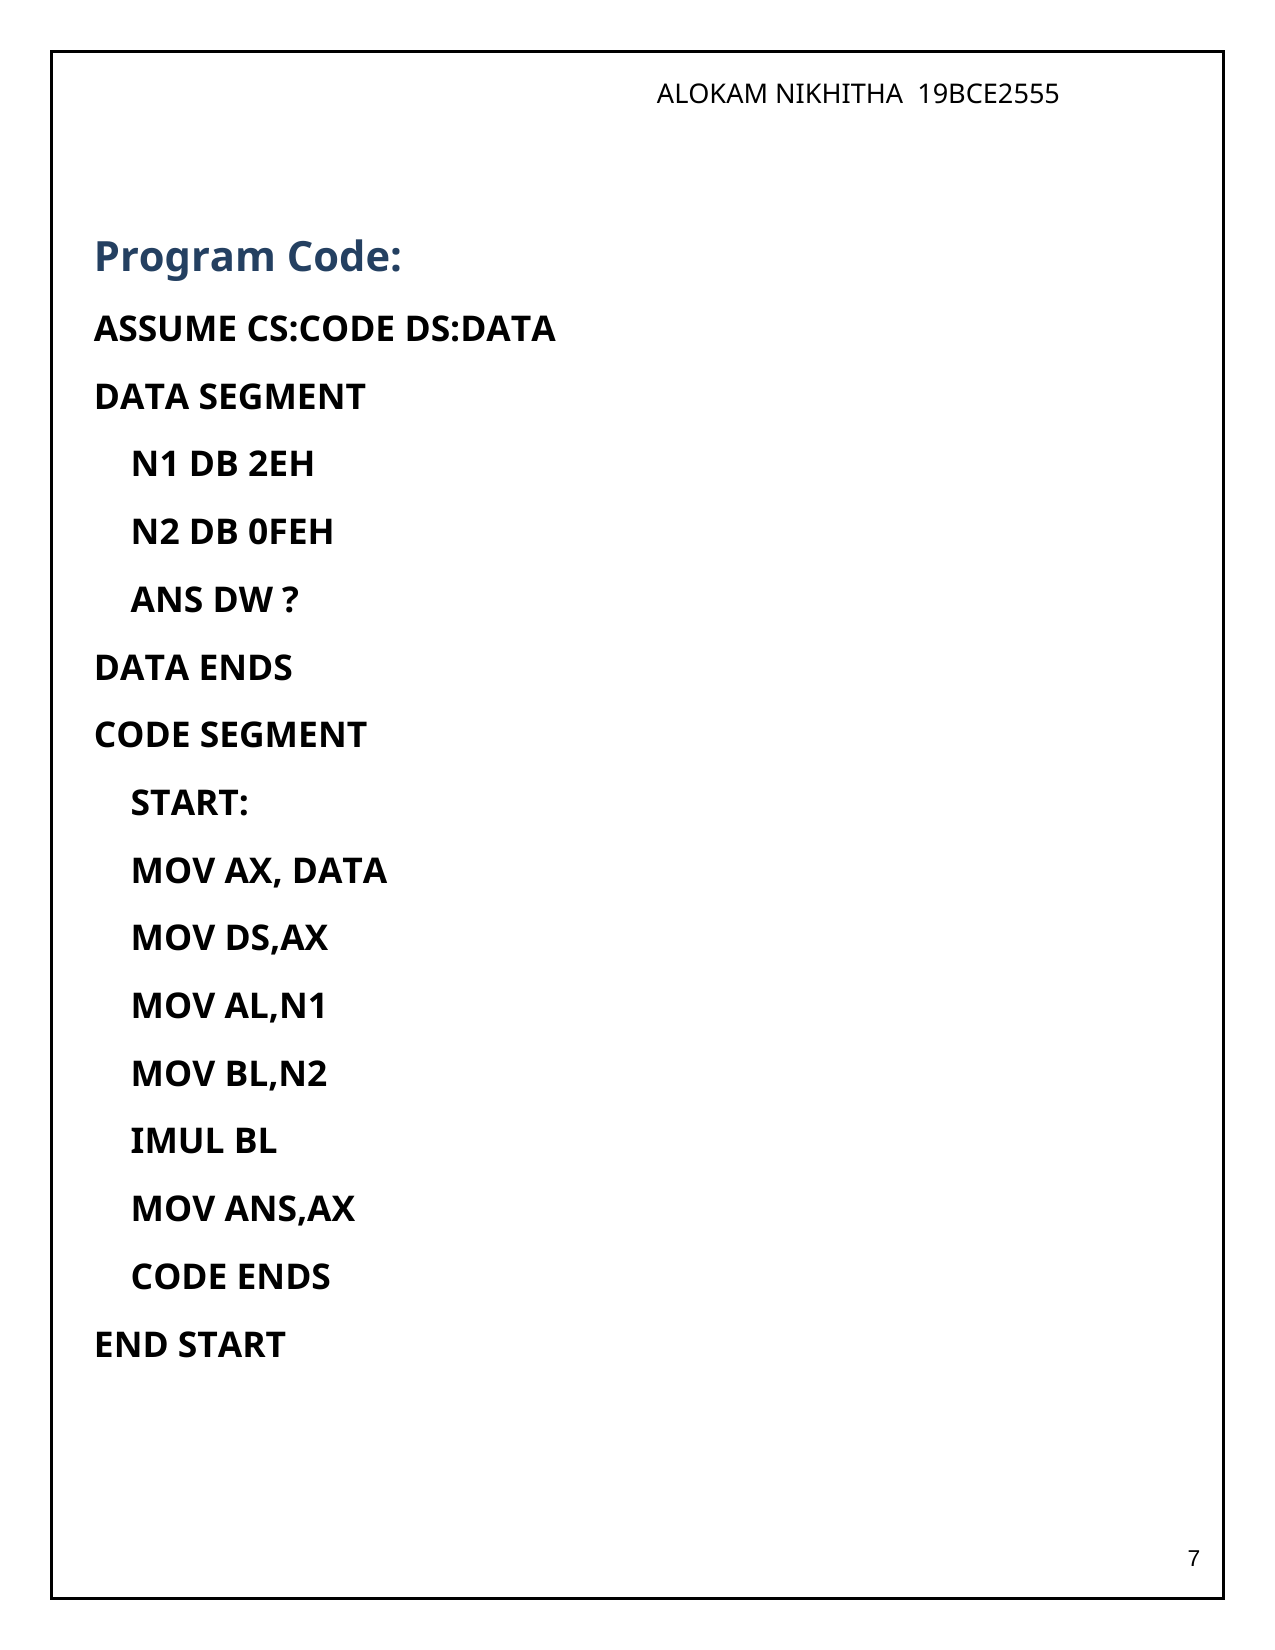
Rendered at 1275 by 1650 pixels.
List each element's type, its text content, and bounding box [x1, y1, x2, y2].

text DATA SEGMENT [94, 371, 1200, 419]
text CODE ENDS [94, 1251, 1200, 1300]
text MOV BL,N2 [94, 1048, 1200, 1097]
text MOV AL,N1 [94, 981, 1200, 1029]
text MOV AX, DATA [94, 845, 1200, 893]
text IMUL BL [94, 1116, 1200, 1164]
text N2 DB 0FEH [94, 507, 1200, 555]
text MOV DS,AX [94, 913, 1200, 961]
text ANS DW ? [94, 574, 1200, 623]
text N1 DB 2EH [94, 439, 1200, 487]
text DATA ENDS [94, 642, 1200, 690]
text CODE SEGMENT [94, 710, 1200, 758]
text START: [94, 777, 1200, 826]
text MOV ANS,AX [94, 1184, 1200, 1232]
text END START [94, 1319, 1200, 1367]
text Program Code: [94, 227, 1200, 283]
text ASSUME CS:CODE DS:DATA [94, 303, 1200, 352]
